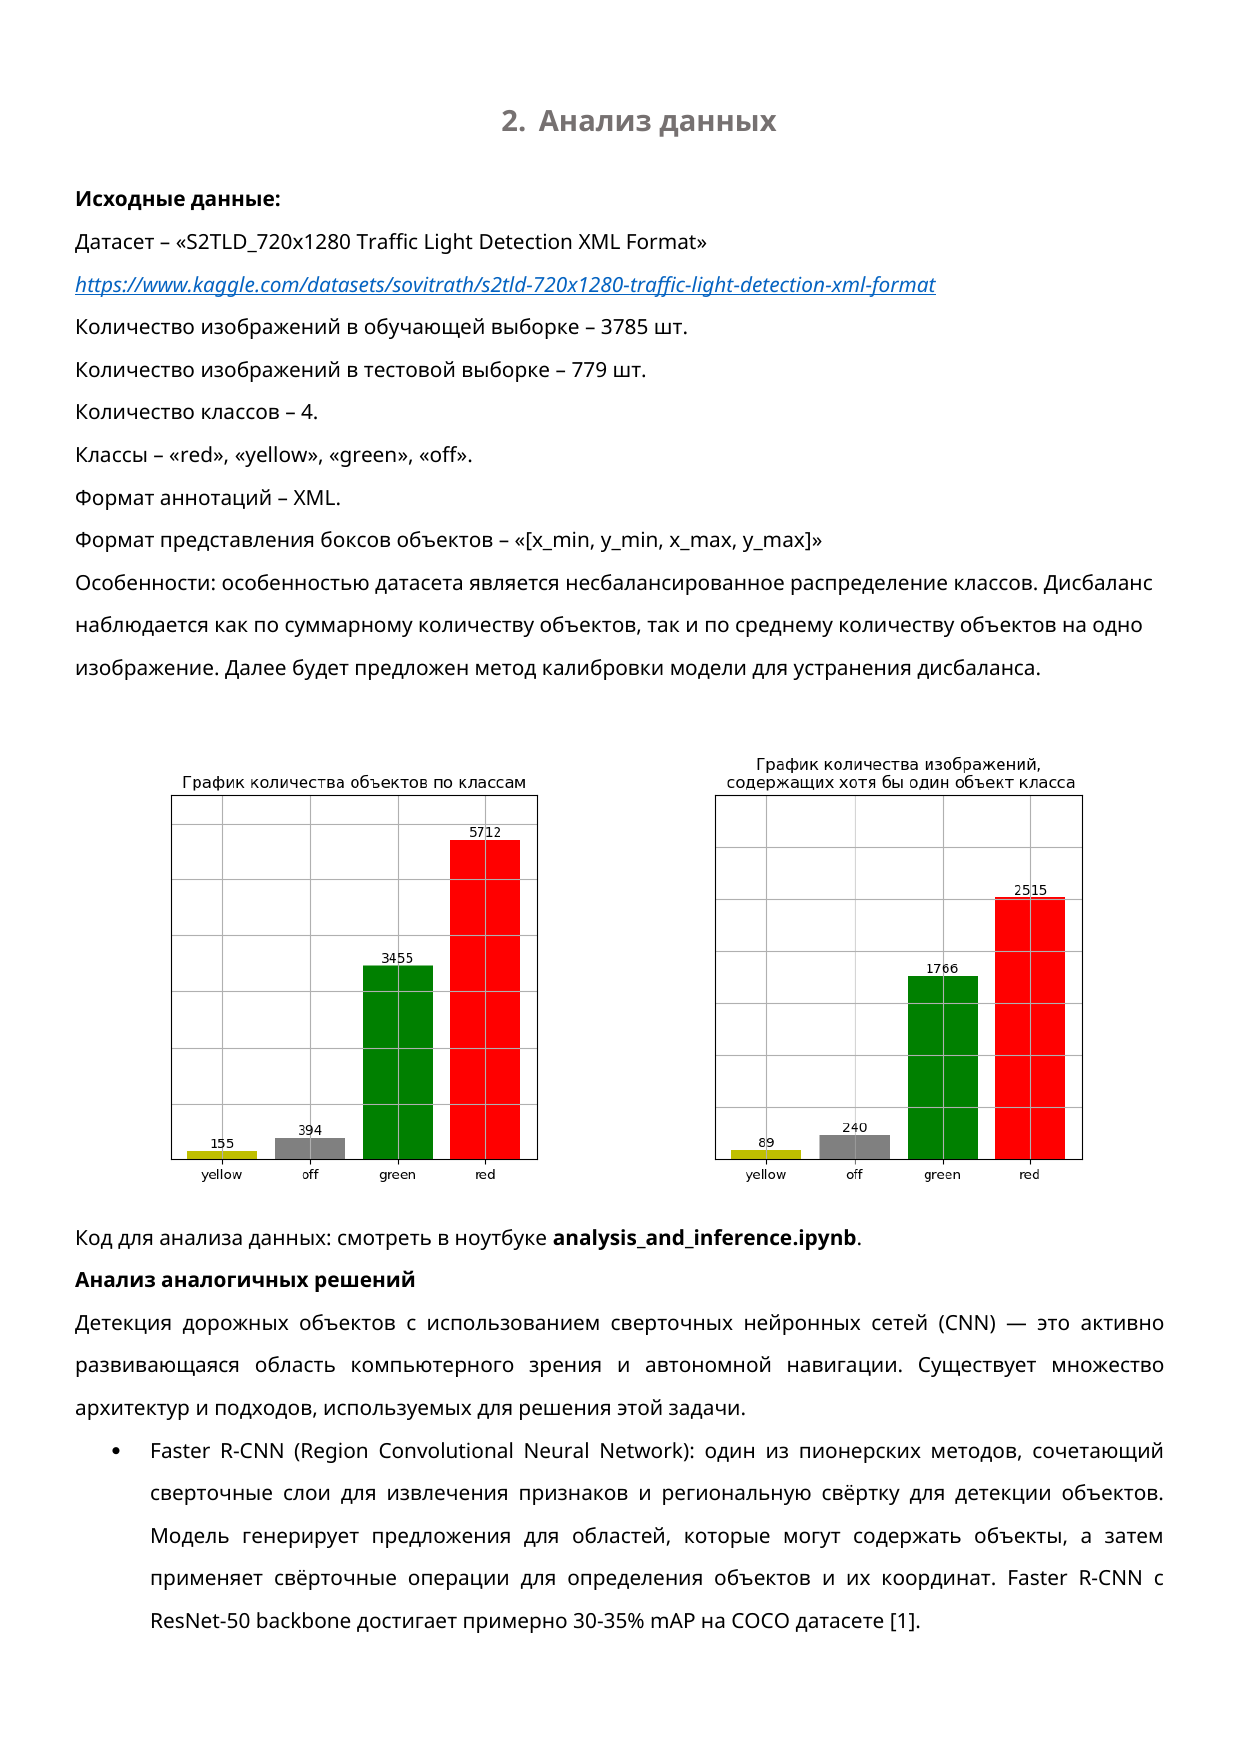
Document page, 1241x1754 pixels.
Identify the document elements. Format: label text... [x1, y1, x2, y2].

table_header [620, 738, 1164, 1223]
subtitle Исходные данные: [75, 184, 1165, 213]
list Faster R-CNN (Region Convolutional Neural Network): один из пионерских методов, сочетающий сверточные слои для извлечения признаков и региональную свёртку для детекции объектов. Модель генерирует предложения для областей, которые могут содержать объекты, а затем применяет свёрточные операции для определения объектов и их координат. Faster R-CNN с ResNet-50 backbone достигает примерно 30-35% mAP на COCO датасете [1]. [112, 1436, 1165, 1634]
table_header [75, 738, 619, 1223]
subtitle Анализ данных [112, 100, 1165, 140]
text Особенности: особенностью датасета является несбалансированное распределение классов. Дисбаланс наблюдается как по суммарному количеству объектов, так и по среднему количеству объектов на одно изображение. Далее будет предложен метод калибровки модели для устранения дисбаланса. [75, 568, 1165, 682]
picture [655, 738, 1129, 1211]
picture [111, 738, 584, 1211]
text Датасет – «S2TLD_720x1280 Traffic Light Detection XML Format» https://www.kaggle.com/datasets/sovitrath/s2tld-720x1280-traffic-light-detection-xml-format Количество изображений в обучающей выборке – 3785 шт. Количество изображений в тестовой выборке – 779 шт. Количество классов – 4. Классы – «red», «yellow», «green», «off». Формат аннотаций – XML. Формат представления боксов объектов – «[x_min, y_min, x_max, y_max]» [75, 227, 1165, 554]
text Код для анализа данных: смотреть в ноутбуке analysis_and_inference.ipynb. [75, 1223, 1165, 1251]
text Детекция дорожных объектов с использованием сверточных нейронных сетей (CNN) — это активно развивающаяся область компьютерного зрения и автономной навигации. Существует множество архитектур и подходов, используемых для решения этой задачи. [75, 1308, 1165, 1422]
subtitle Анализ аналогичных решений [75, 1265, 1165, 1294]
